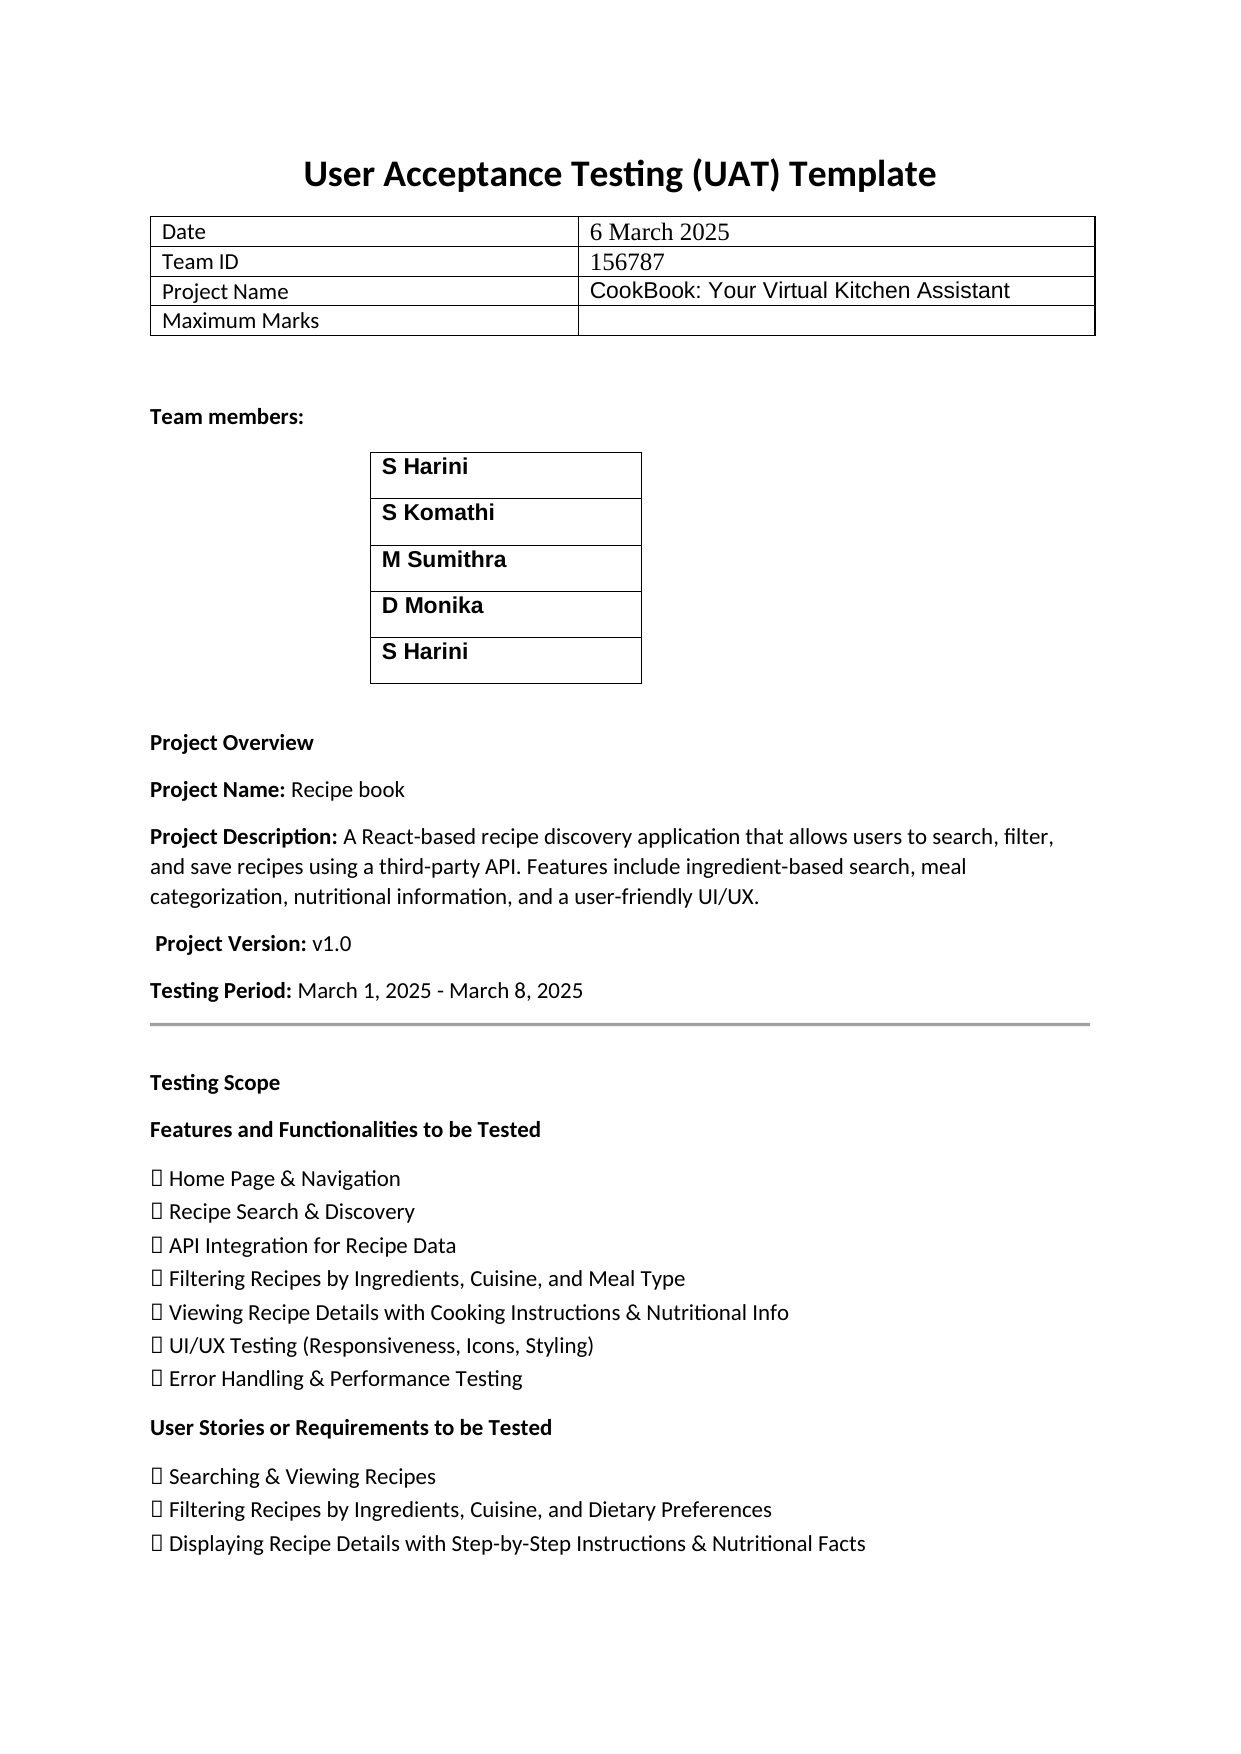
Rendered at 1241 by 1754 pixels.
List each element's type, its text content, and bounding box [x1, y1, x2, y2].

table_header 6 March 2025 [579, 217, 1094, 246]
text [150, 1460, 1090, 1558]
text Project Description: A React-based recipe discovery application that allows users to search, filter, and save recipes using a third-party API. Features include ingredient-based search, meal categorization, nutritional information, and a user-friendly UI/UX. [150, 822, 1090, 910]
text Testing Period: March 1, 2025 - March 8, 2025 [150, 976, 1090, 1004]
table_cell D Monika [371, 592, 641, 637]
table_cell 156787 [579, 247, 1094, 276]
text Team members: [150, 402, 1090, 430]
text Project Overview [150, 728, 1090, 756]
table_cell Project Name [151, 277, 578, 305]
table_cell [579, 306, 1094, 334]
text Features and Functionalities to be Tested [150, 1115, 1090, 1143]
table_header S Harini [371, 453, 641, 498]
text Home Page & Navigation Recipe Search & Discovery API Integration for Recipe Data Filtering Recipes by Ingredients, Cuisine, and Meal Type Viewing Recipe Details with Cooking Instructions & Nutritional Info UI/UX Testing (Responsiveness, Icons, Styling) Error Handling & Performance Testing [150, 1162, 1090, 1394]
text User Acceptance Testing (UAT) Template [150, 150, 1090, 196]
table_cell Maximum Marks [151, 306, 578, 334]
text Testing Scope [150, 1068, 1090, 1096]
text Project Name: Recipe book [150, 775, 1090, 803]
table_cell Team ID [151, 247, 578, 276]
text User Stories or Requirements to be Tested [150, 1413, 1090, 1441]
table_cell CookBook: Your Virtual Kitchen Assistant [579, 277, 1094, 305]
table_cell M Sumithra [371, 546, 641, 591]
text Project Version: v1.0 [150, 929, 1090, 957]
table_cell S Komathi [371, 499, 641, 544]
table_header Date [151, 217, 578, 246]
table_cell S Harini [371, 638, 641, 683]
